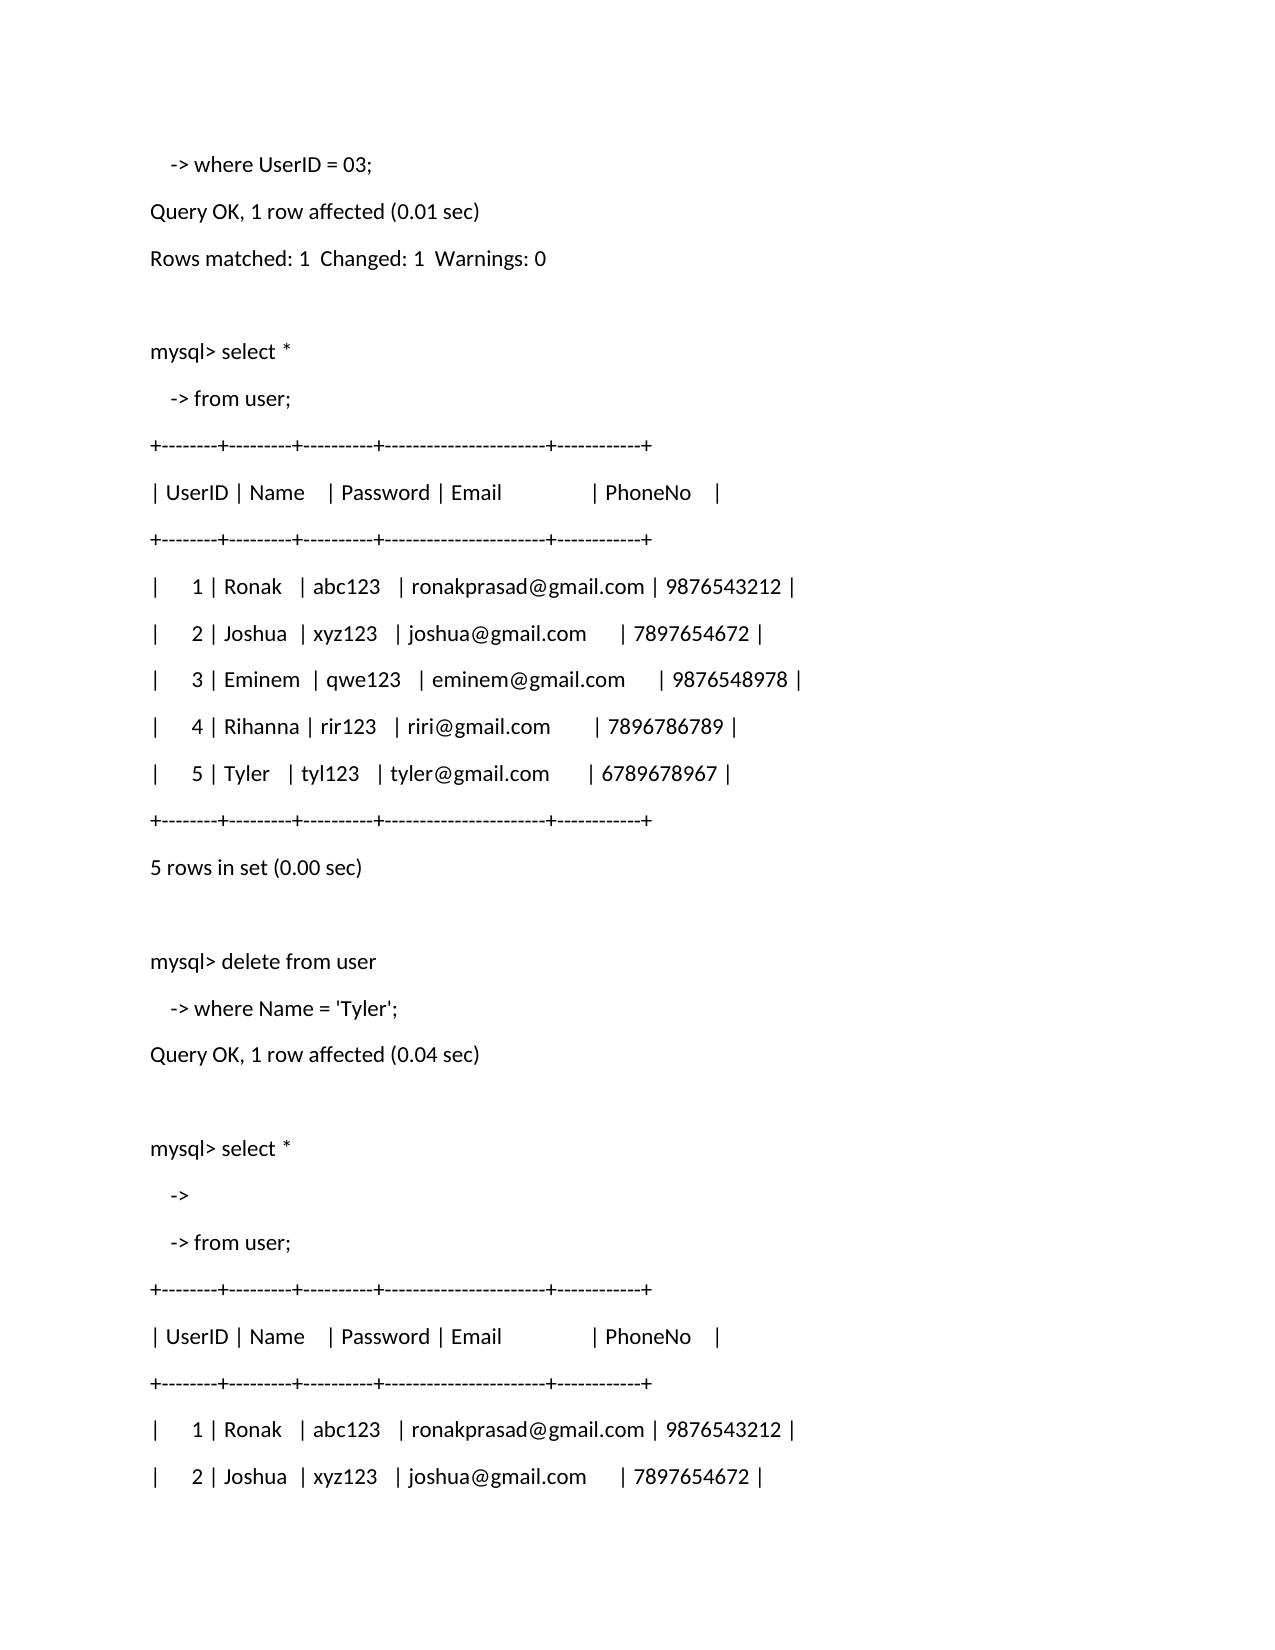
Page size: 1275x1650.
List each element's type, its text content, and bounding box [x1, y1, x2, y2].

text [150, 1369, 1125, 1397]
text | UserID | Name | Password | Email | PhoneNo | [150, 1322, 1125, 1350]
text mysql> delete from user [150, 947, 1125, 975]
text +--------+---------+----------+-----------------------+------------+ [150, 1275, 1125, 1303]
text mysql> select * [150, 1134, 1125, 1162]
text 5 rows in set (0.00 sec) [150, 853, 1125, 881]
text -> where Name = 'Tyler'; [150, 994, 1125, 1022]
text | UserID | Name | Password | Email | PhoneNo | [150, 478, 1125, 506]
text -> from user; [150, 384, 1125, 412]
text -> from user; [150, 1228, 1125, 1256]
text mysql> select * [150, 337, 1125, 366]
text +--------+---------+----------+-----------------------+------------+ [150, 525, 1125, 553]
text Rows matched: 1 Changed: 1 Warnings: 0 [150, 244, 1125, 272]
text | 2 | Joshua | xyz123 | joshua@gmail.com | 7897654672 | [150, 619, 1125, 647]
text | 4 | Rihanna | rir123 | riri@gmail.com | 7896786789 | [150, 712, 1125, 741]
text | 2 | Joshua | xyz123 | joshua@gmail.com | 7897654672 | [150, 1462, 1125, 1491]
text Query OK, 1 row affected (0.01 sec) [150, 197, 1125, 225]
text -> where UserID = 03; [150, 150, 1125, 178]
text | 1 | Ronak | abc123 | ronakprasad@gmail.com | 9876543212 | [150, 572, 1125, 600]
text Query OK, 1 row affected (0.04 sec) [150, 1041, 1125, 1069]
text | 3 | Eminem | qwe123 | eminem@gmail.com | 9876548978 | [150, 666, 1125, 694]
text | 1 | Ronak | abc123 | ronakprasad@gmail.com | 9876543212 | [150, 1416, 1125, 1444]
text | 5 | Tyler | tyl123 | tyler@gmail.com | 6789678967 | [150, 759, 1125, 787]
text +--------+---------+----------+-----------------------+------------+ [150, 806, 1125, 834]
text +--------+---------+----------+-----------------------+------------+ [150, 431, 1125, 459]
text -> [150, 1181, 1125, 1209]
